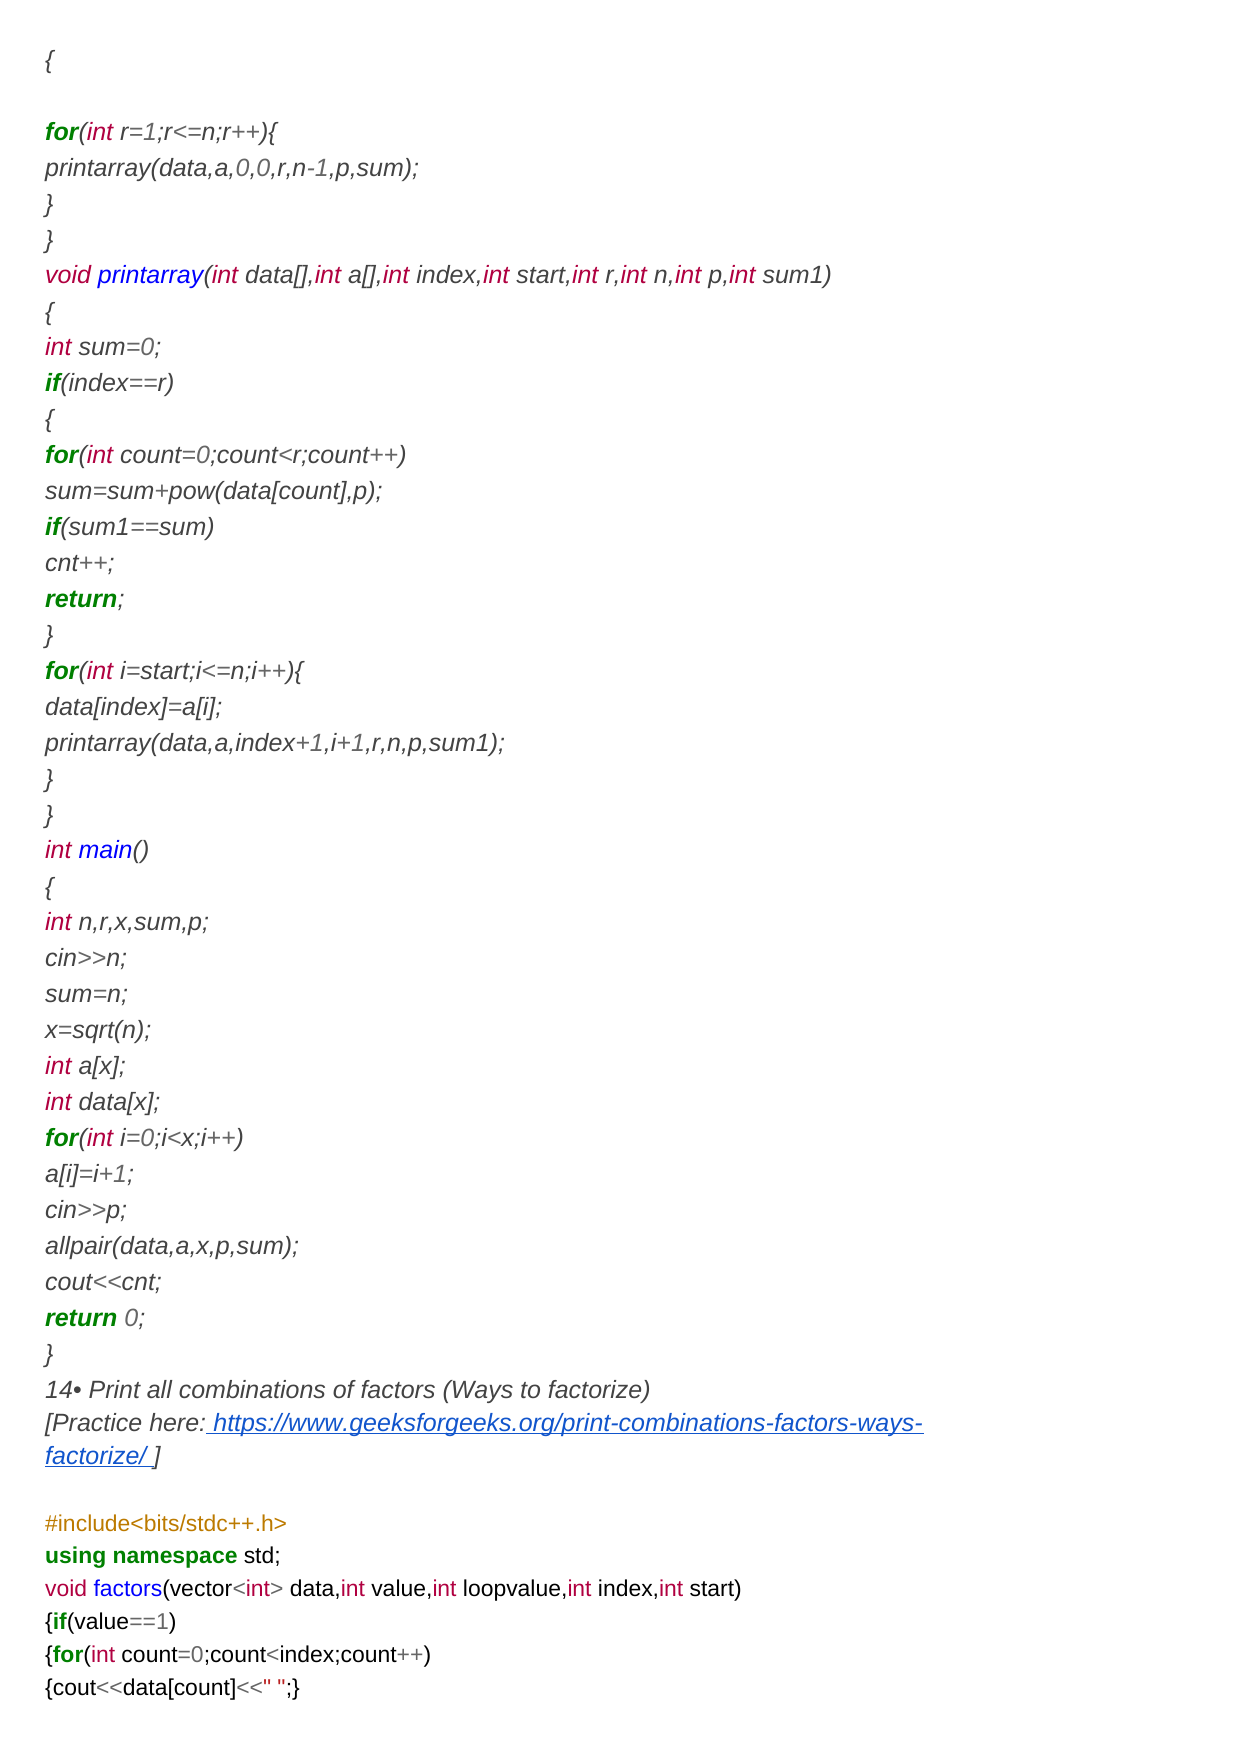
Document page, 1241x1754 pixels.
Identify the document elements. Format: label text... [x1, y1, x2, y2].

text int n,r,x,sum,p; [45, 907, 1195, 936]
text {if(value==1) [45, 1608, 1195, 1635]
text for(int i=0;i<x;i++) [45, 1123, 1195, 1152]
text factorize/ ] [45, 1441, 1195, 1469]
text { [45, 296, 1195, 325]
text for(int r=1;r<=n;r++){ [45, 117, 1195, 146]
text allpair(data,a,x,p,sum); [45, 1231, 1195, 1259]
text {cout<<data[count]<<" ";} [45, 1674, 1195, 1701]
text void factors(vector<int> data,int value,int loopvalue,int index,int start) [45, 1575, 1195, 1602]
text printarray(data,a,index+1,i+1,r,n,p,sum1); [45, 728, 1195, 756]
text a[i]=i+1; [45, 1159, 1195, 1188]
text return 0; [45, 1303, 1195, 1331]
text int a[x]; [45, 1051, 1195, 1080]
text } [45, 620, 1195, 649]
text cin>>n; [45, 943, 1195, 972]
text using namespace std; [45, 1542, 1195, 1569]
text } [45, 764, 1195, 792]
text } [45, 224, 1195, 253]
text { [45, 45, 1195, 74]
text return; [45, 584, 1195, 613]
text { [45, 404, 1195, 433]
text cin>>p; [45, 1195, 1195, 1224]
text x=sqrt(n); [45, 1015, 1195, 1044]
text if(index==r) [45, 368, 1195, 397]
text int data[x]; [45, 1087, 1195, 1116]
text 14• Print all combinations of factors (Ways to factorize) [45, 1374, 1195, 1403]
text printarray(data,a,0,0,r,n-1,p,sum); [45, 153, 1195, 181]
text void printarray(int data[],int a[],int index,int start,int r,int n,int p,int sum1) [45, 261, 1195, 289]
text int main() [45, 836, 1195, 864]
text int sum=0; [45, 332, 1195, 361]
text #include<bits/stdc++.h> [45, 1509, 1195, 1536]
text } [45, 799, 1195, 828]
text if(sum1==sum) [45, 512, 1195, 541]
text } [45, 1339, 1195, 1367]
text cout<<cnt; [45, 1267, 1195, 1296]
text cnt++; [45, 548, 1195, 577]
text {for(int count=0;count<index;count++) [45, 1641, 1195, 1668]
text sum=sum+pow(data[count],p); [45, 476, 1195, 505]
text for(int count=0;count<r;count++) [45, 440, 1195, 469]
text { [45, 871, 1195, 900]
text data[index]=a[i]; [45, 692, 1195, 721]
text for(int i=start;i<=n;i++){ [45, 656, 1195, 684]
text } [45, 189, 1195, 217]
text [Practice here: https://www.geeksforgeeks.org/print-combinations-factors-ways- [45, 1408, 1195, 1436]
text sum=n; [45, 979, 1195, 1008]
